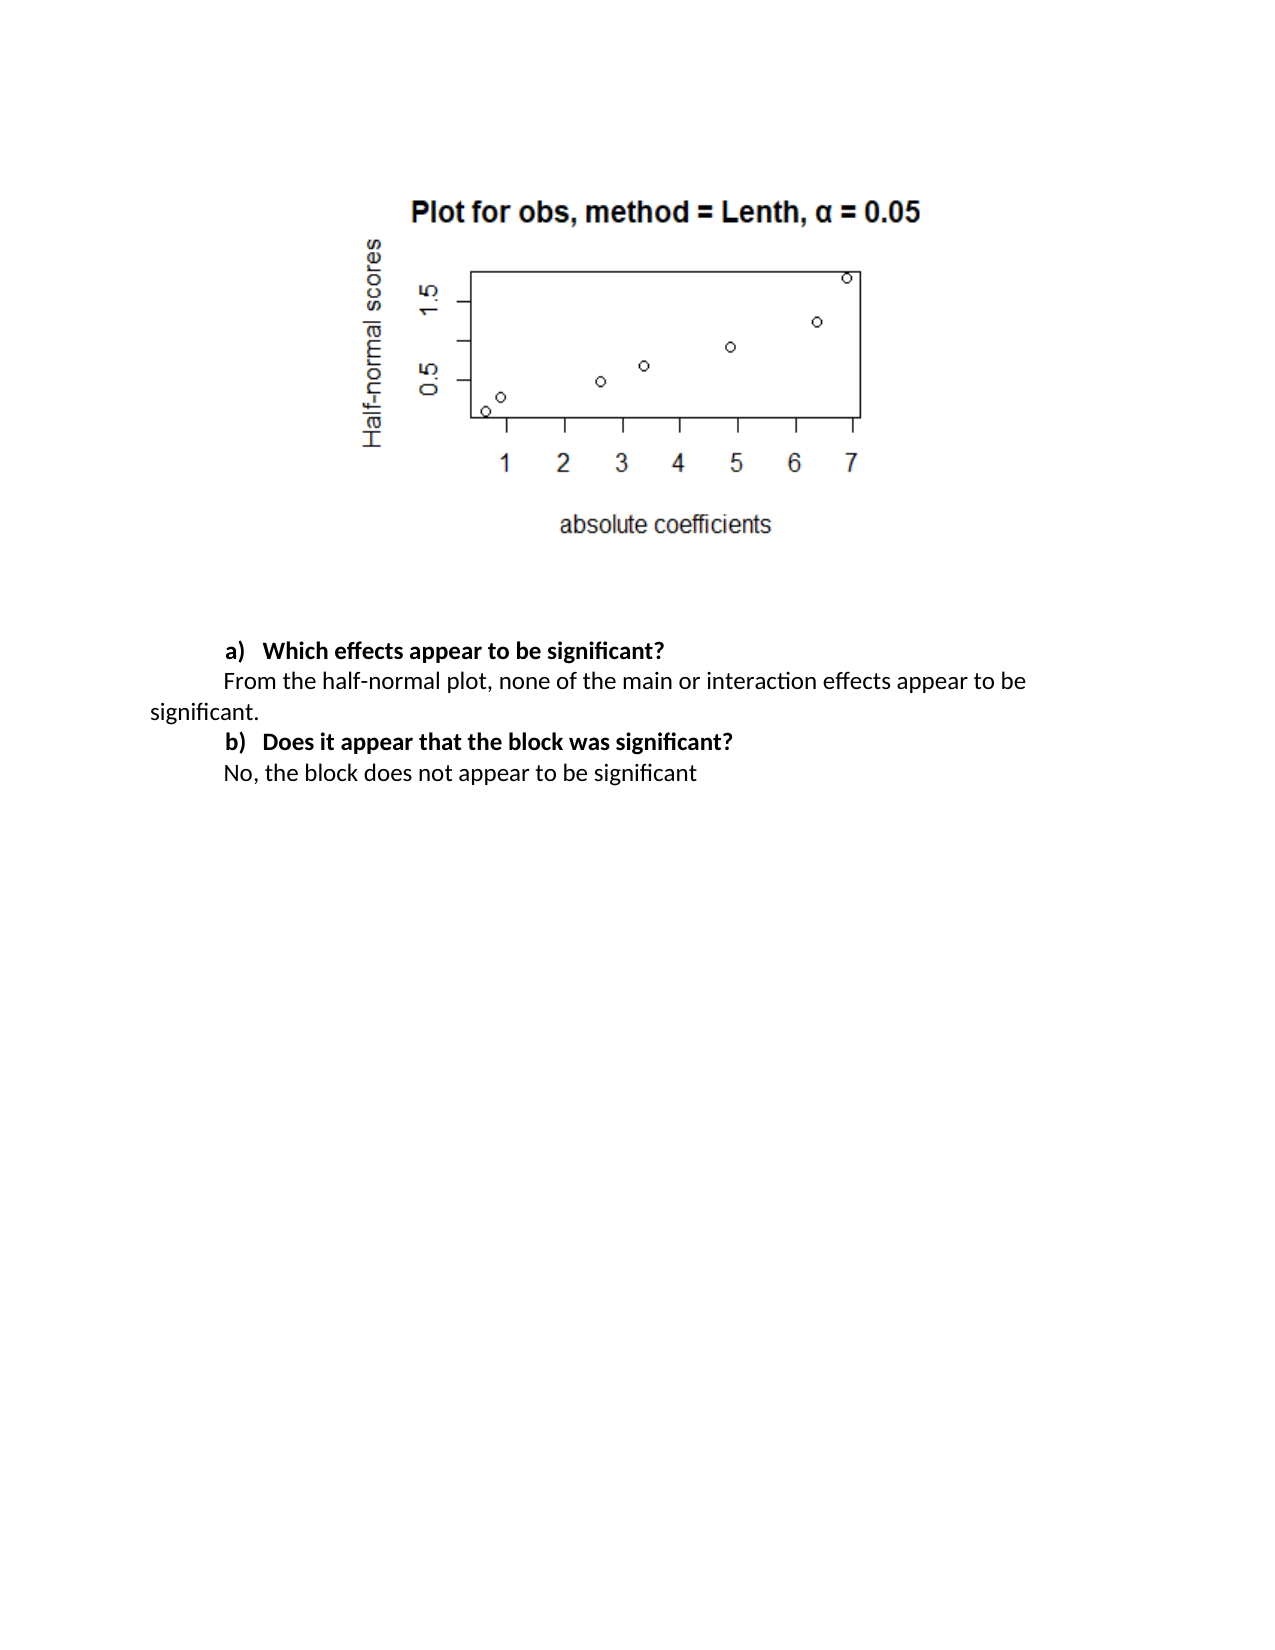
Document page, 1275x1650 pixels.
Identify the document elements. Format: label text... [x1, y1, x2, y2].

text No, the block does not appear to be significant [150, 757, 1125, 787]
text From the half-normal plot, none of the main or interaction effects appear to be significant. [150, 665, 1125, 726]
list Does it appear that the block was significant? [225, 726, 1125, 757]
picture [354, 150, 921, 571]
list Which effects appear to be significant? [225, 635, 1125, 665]
